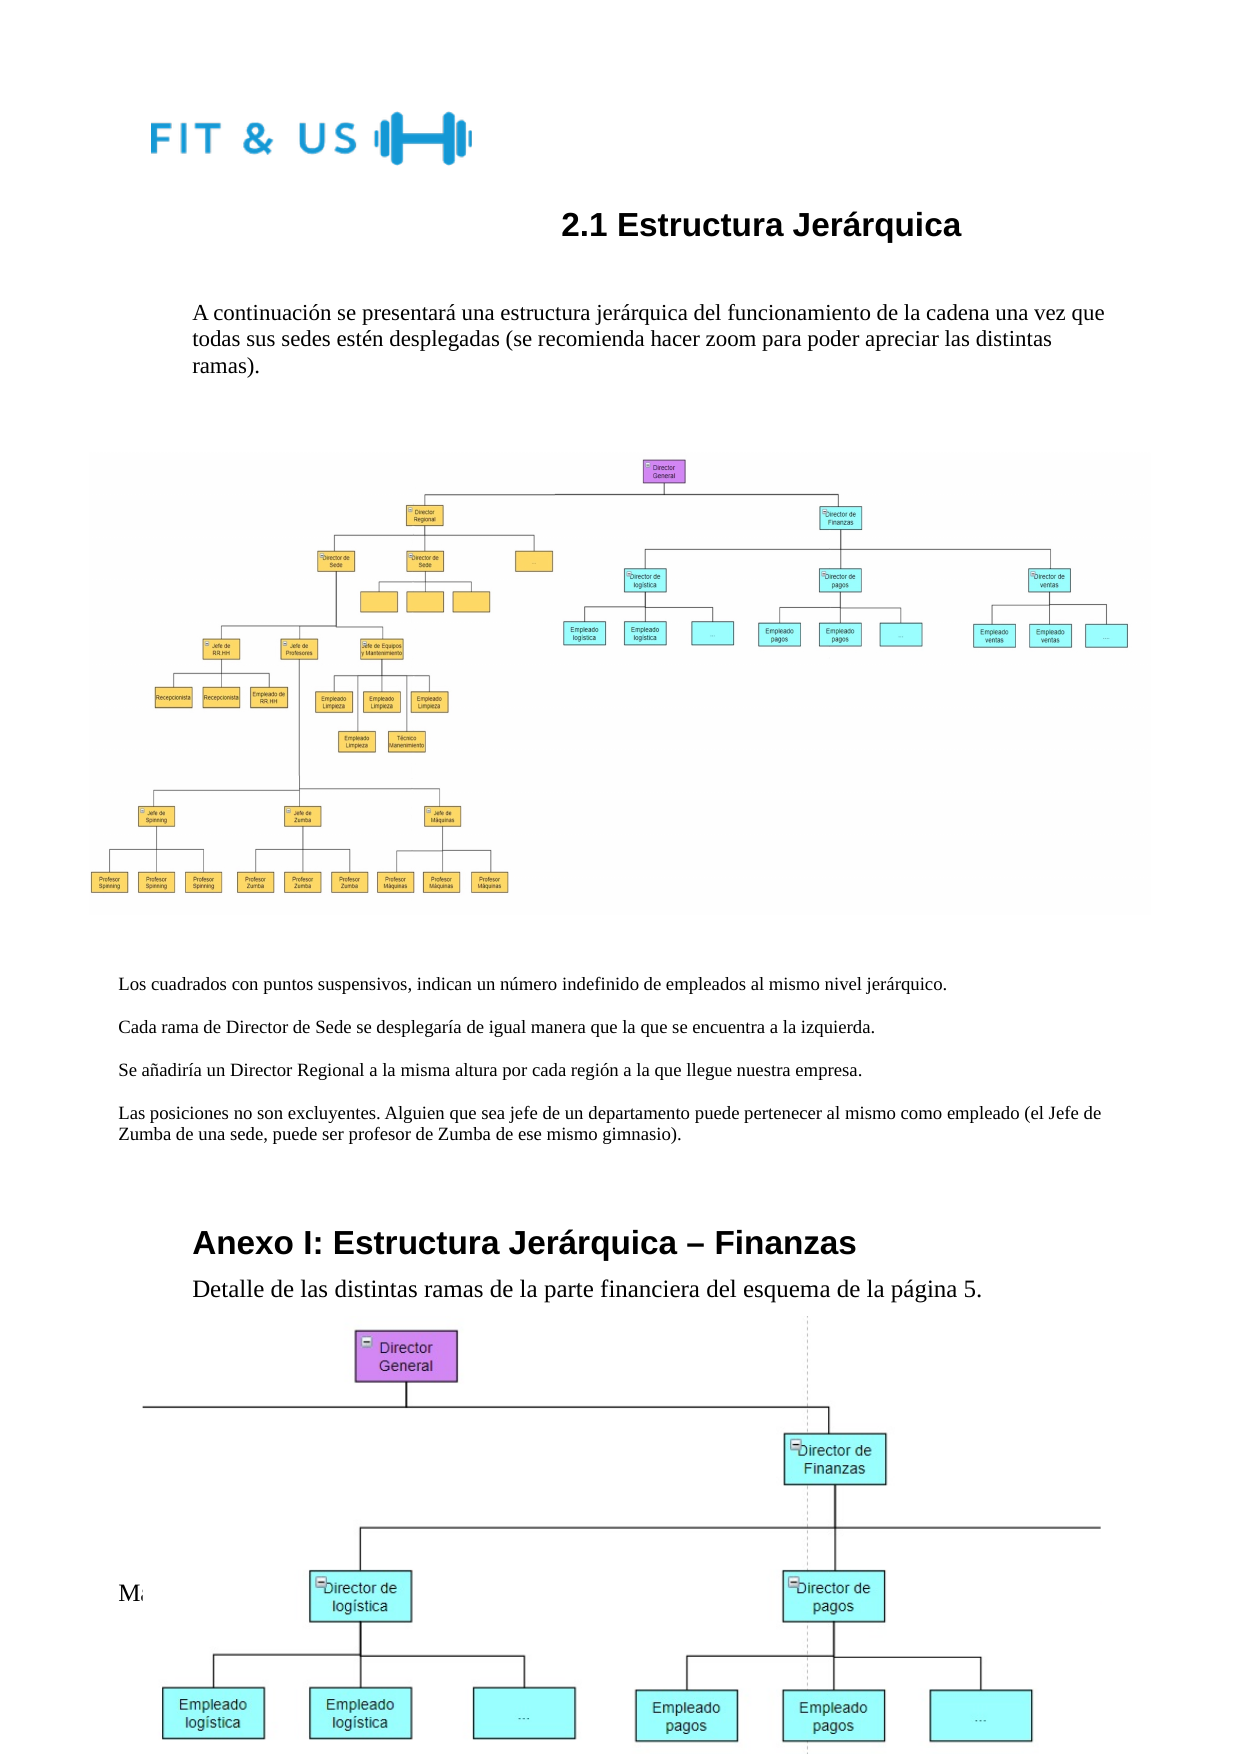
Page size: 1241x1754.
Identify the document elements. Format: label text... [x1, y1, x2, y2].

text Detalle de las distintas ramas de la parte financiera del esquema de la página 5. [118, 1274, 1122, 1303]
picture [71, 65, 552, 218]
text Se añadiría un Director Regional a la misma altura por cada región a la que llegue nuestra empresa. [118, 1059, 1122, 1080]
picture [89, 452, 1151, 915]
text Las posiciones no son excluyentes. Alguien que sea jefe de un departamento puede pertenecer al mismo como empleado (el Jefe de Zumba de una sede, puede ser profesor de Zumba de ese mismo gimnasio). [118, 1102, 1122, 1145]
picture [142, 1316, 1123, 1754]
text Cada rama de Director de Sede se desplegaría de igual manera que la que se encuentra a la izquierda. [118, 1016, 1122, 1037]
subtitle Anexo I: Estructura Jerárquica – Finanzas [118, 1223, 1122, 1262]
subtitle 2.1 Estructura Jerárquica [118, 205, 1122, 243]
text A continuación se presentará una estructura jerárquica del funcionamiento de la cadena una vez que todas sus sedes estén desplegadas (se recomienda hacer zoom para poder apreciar las distintas ramas). [192, 299, 1122, 378]
text Los cuadrados con puntos suspensivos, indican un número indefinido de empleados al mismo nivel jerárquico. [118, 972, 1122, 994]
